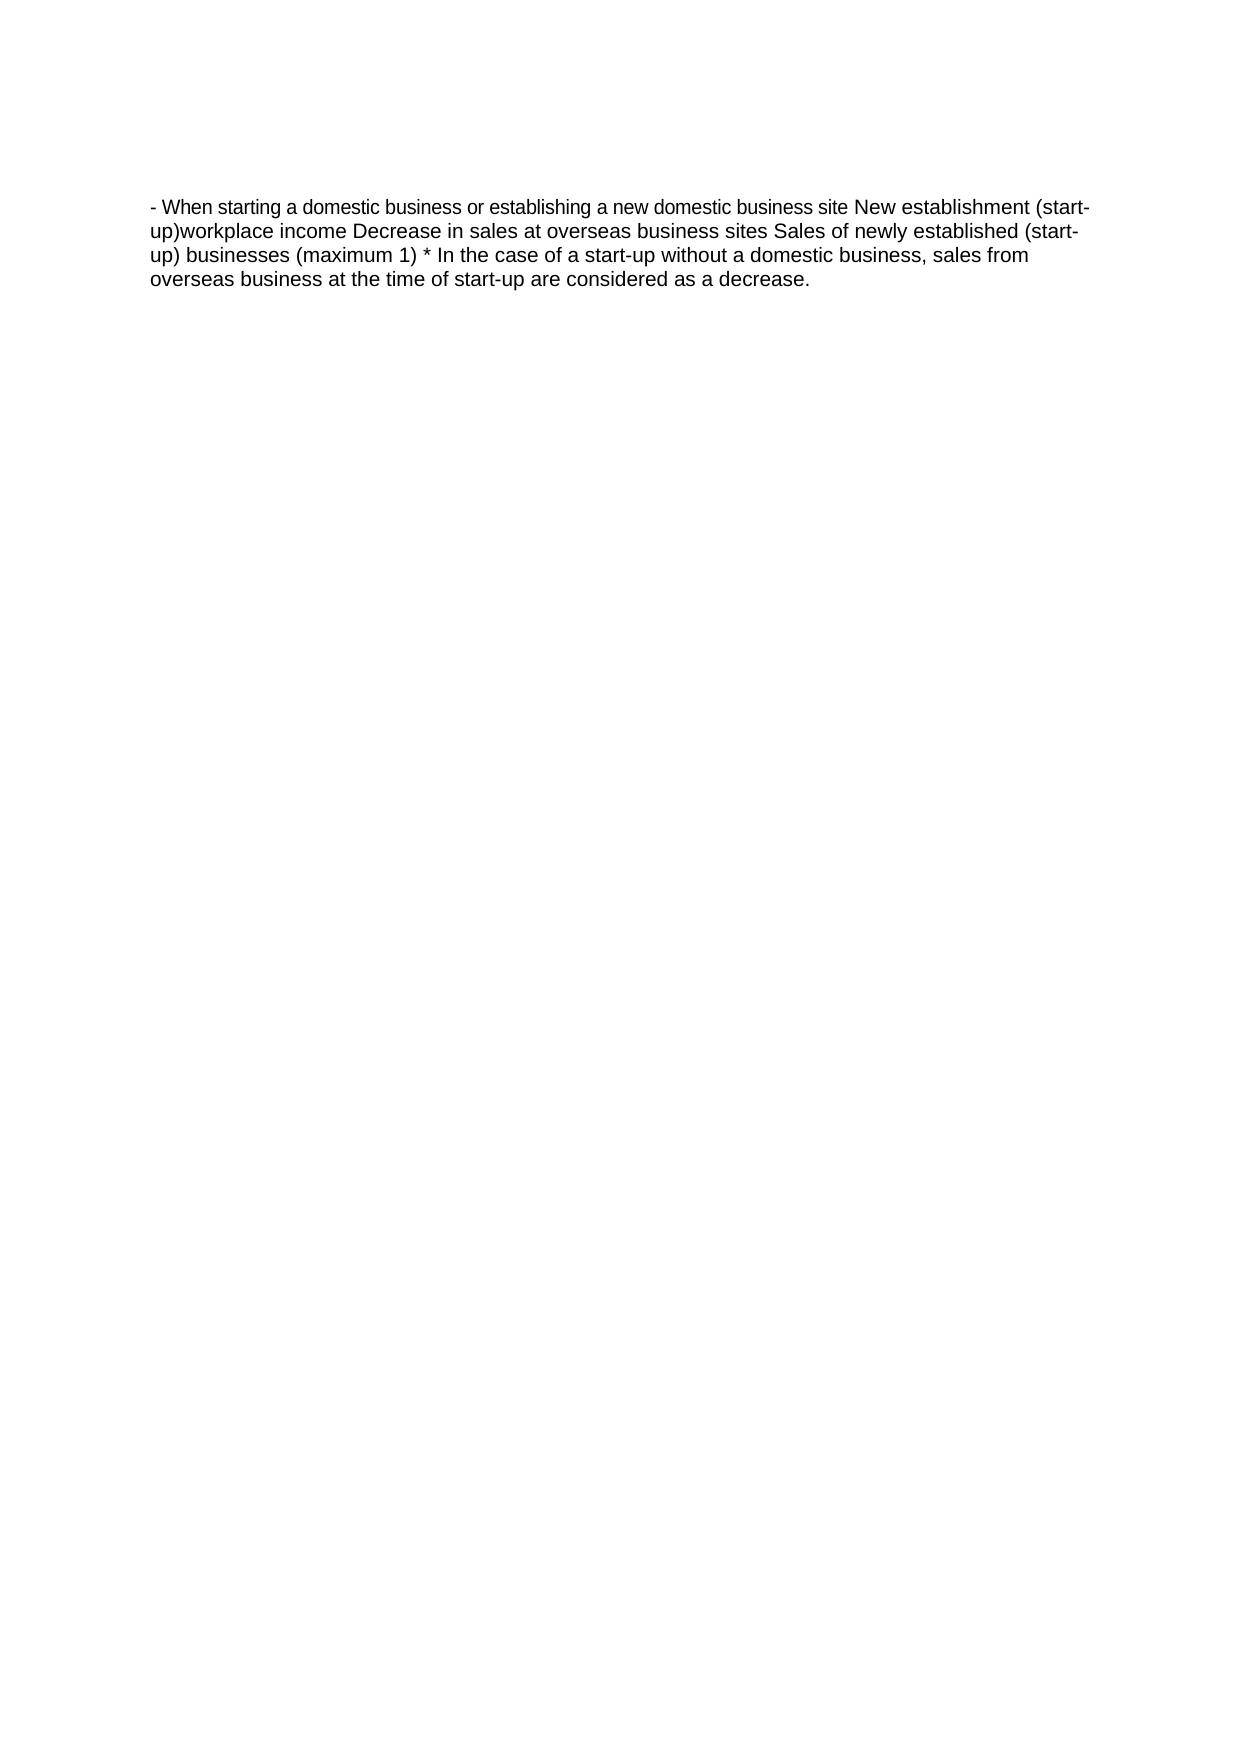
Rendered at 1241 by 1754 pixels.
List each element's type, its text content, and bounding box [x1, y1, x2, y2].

text - When starting a domestic business or establishing a new domestic business site New establishment (start-up)workplace income Decrease in sales at overseas business sites Sales of newly established (start-up) businesses (maximum 1) * In the case of a start-up without a domestic business, sales from overseas business at the time of start-up are considered as a decrease. [150, 195, 1090, 291]
